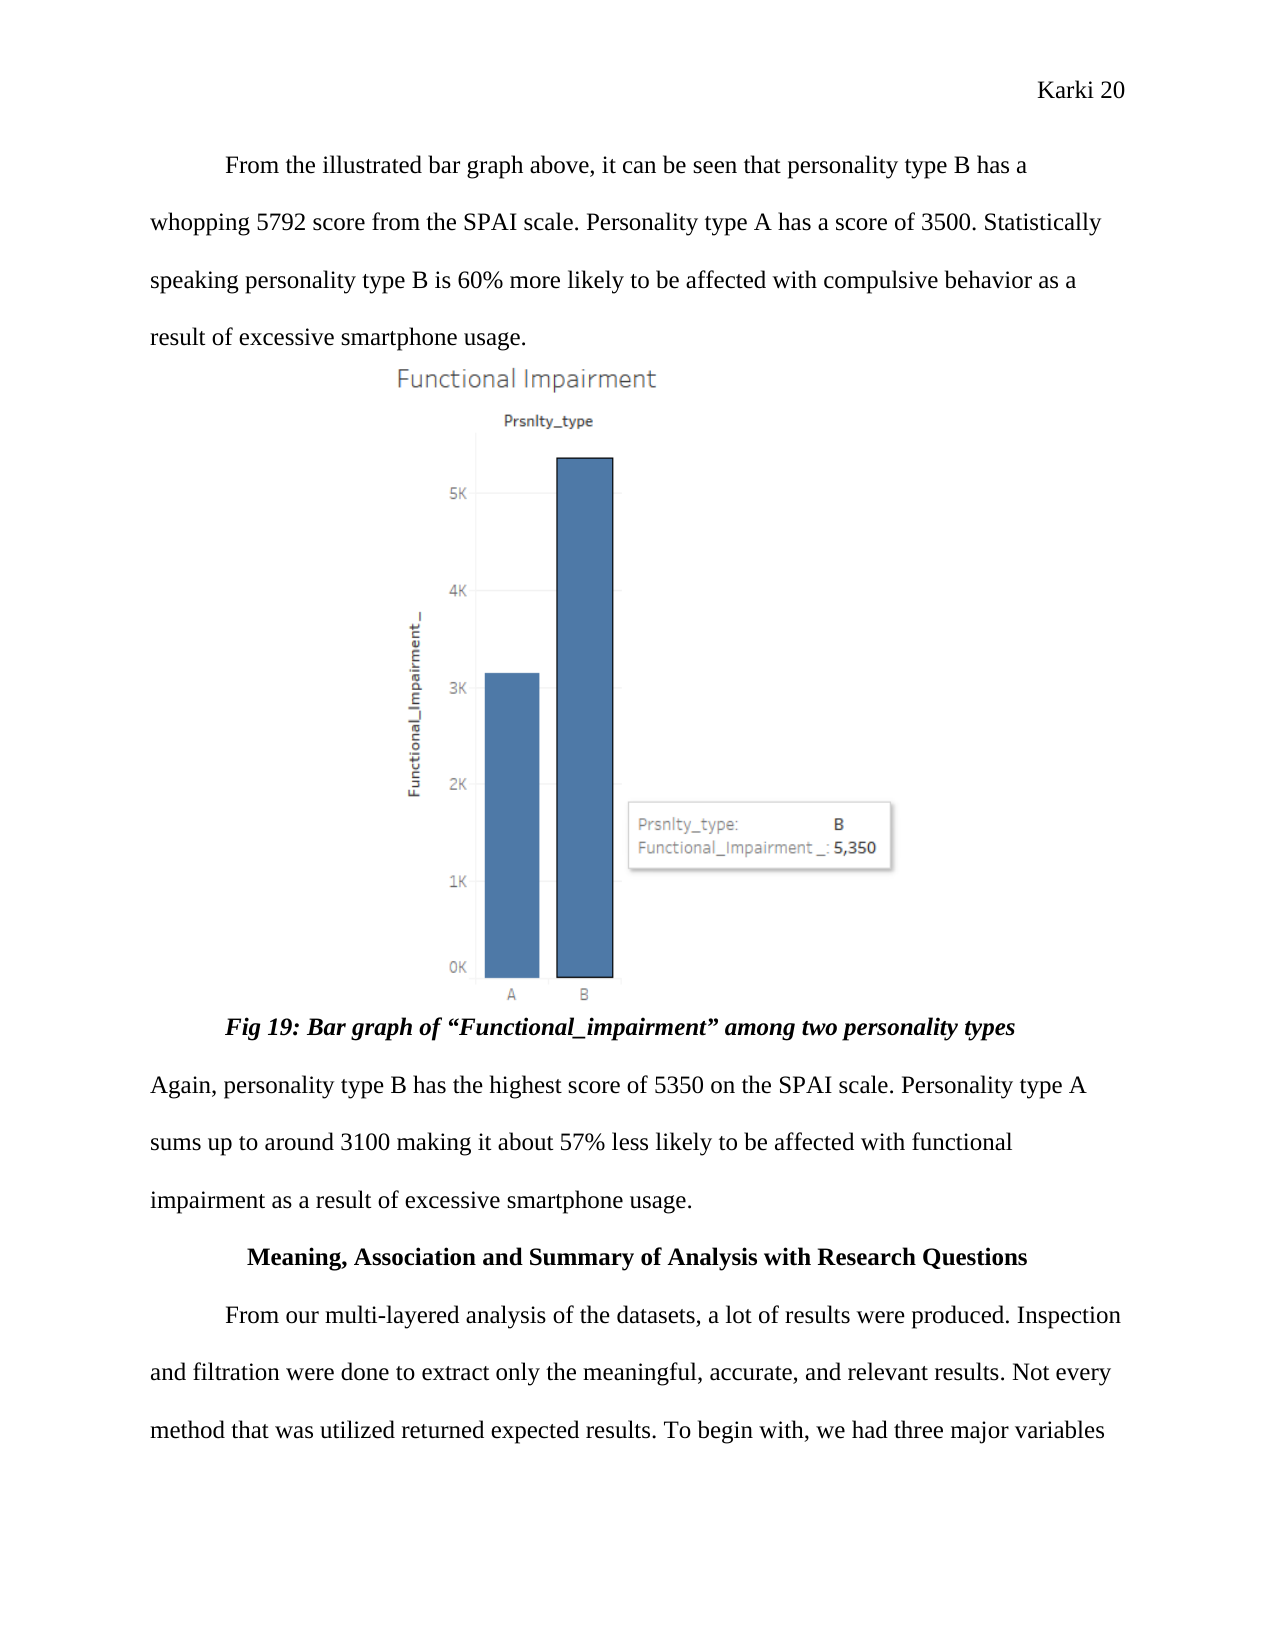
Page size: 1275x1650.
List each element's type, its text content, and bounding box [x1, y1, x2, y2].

text Fig 19: Bar graph of “Functional_impairment” among two personality types [150, 1012, 1125, 1041]
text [150, 1300, 1125, 1444]
text Meaning, Association and Summary of Analysis with Research Questions [150, 1242, 1125, 1271]
picture [394, 359, 902, 1008]
text From the illustrated bar graph above, it can be seen that personality type B has a whopping 5792 score from the SPAI scale. Personality type A has a score of 3500. Statistically speaking personality type B is 60% more likely to be affected with compulsive behavior as a result of excessive smartphone usage. [150, 150, 1125, 351]
text Again, personality type B has the highest score of 5350 on the SPAI scale. Personality type A sums up to around 3100 making it about 57% less likely to be affected with functional impairment as a result of excessive smartphone usage. [150, 1070, 1125, 1214]
